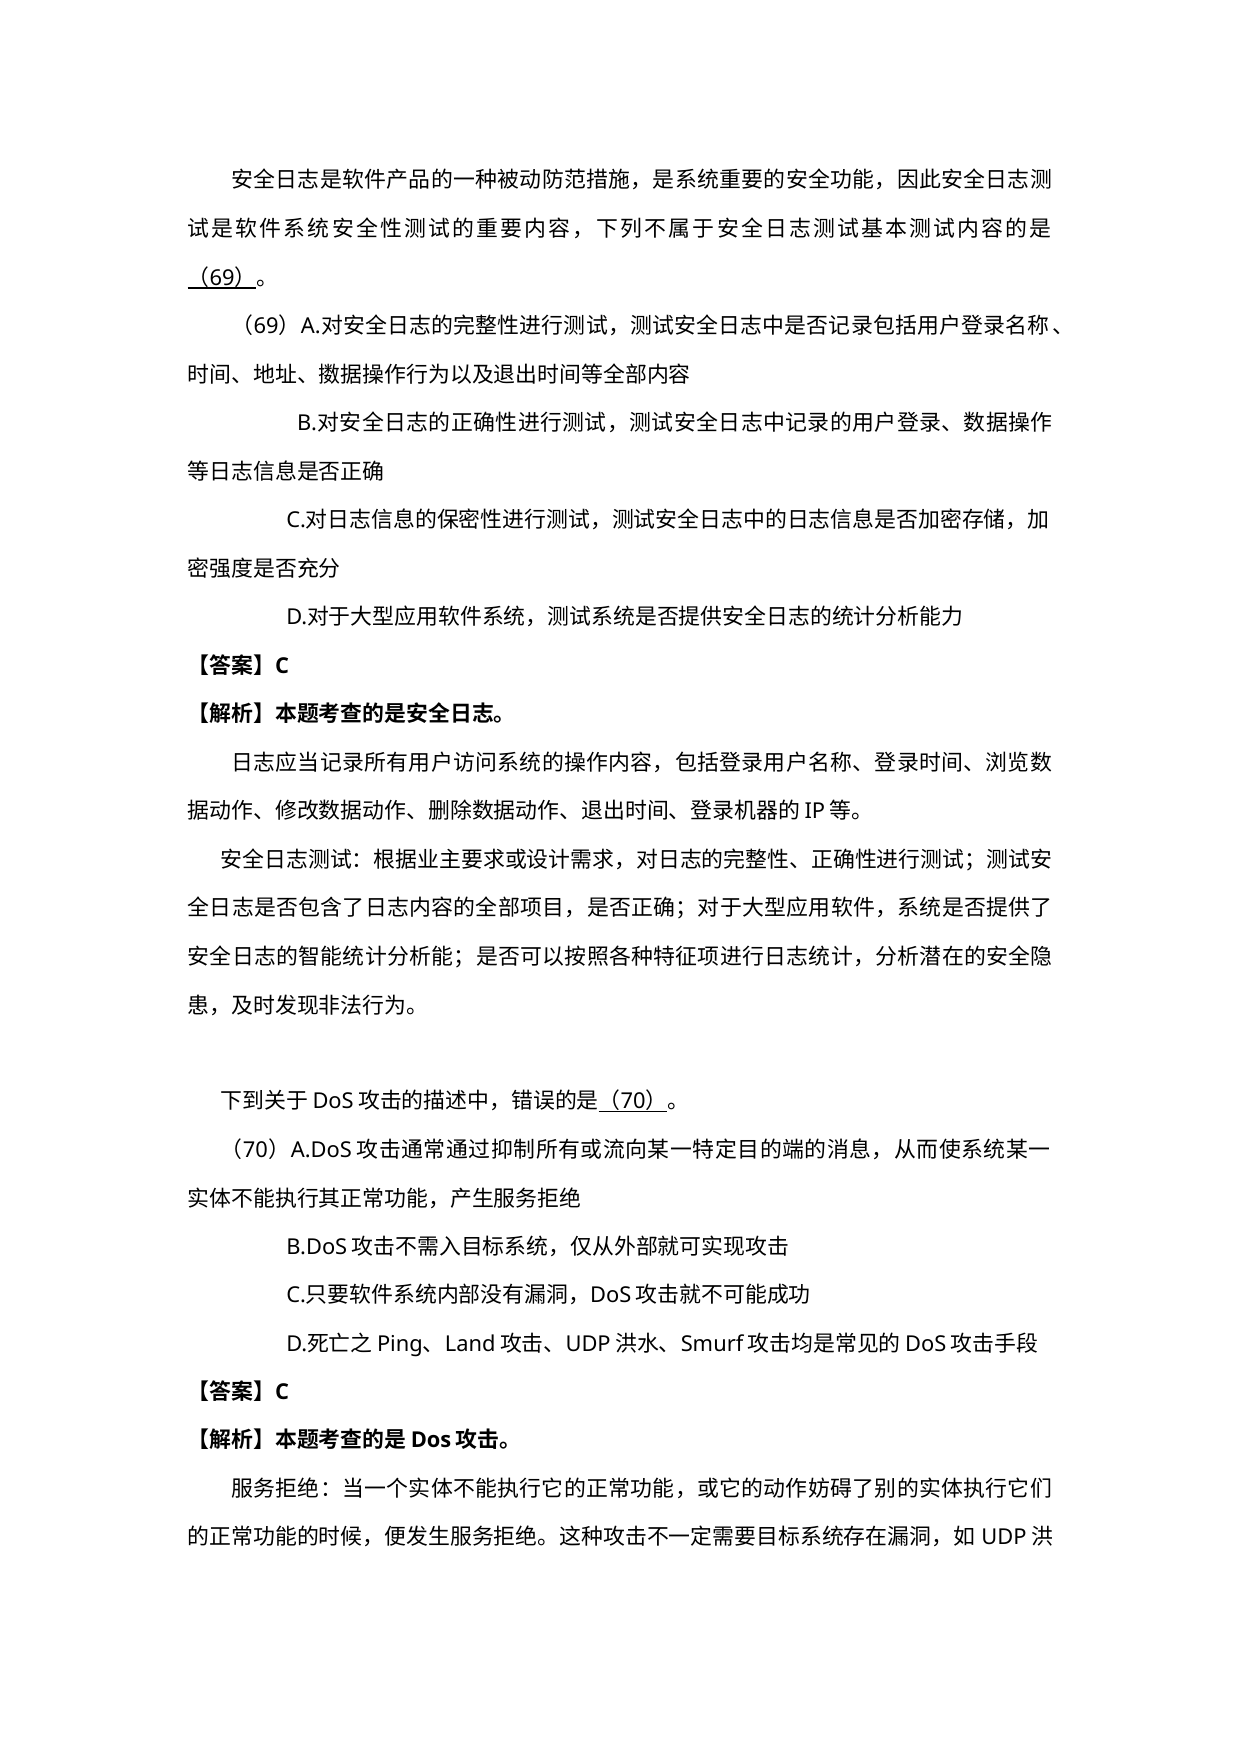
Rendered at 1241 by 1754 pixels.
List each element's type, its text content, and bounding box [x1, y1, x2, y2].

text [187, 1470, 1053, 1551]
text 【解析】本题考查的是Dos攻击。 [187, 1422, 1053, 1454]
text （70）A.DoS攻击通常通过抑制所有或流向某一特定目的端的消息，从而使系统某一实体不能执行其正常功能，产生服务拒绝 [187, 1131, 1053, 1213]
text （69）A.对安全日志的完整性进行测试，测试安全日志中是否记录包括用户登录名称、时间、地址、擞据操作行为以及退出时间等全部内容 [187, 308, 1053, 389]
text 【解析】本题考查的是安全日志。 [187, 696, 1053, 728]
text 安全日志是软件产品的一种被动防范措施，是系统重要的安全功能，因此安全日志测试是软件系统安全性测试的重要内容，下列不属于安全日志测试基本测试内容的是（69）。 [187, 162, 1053, 292]
text 安全日志测试：根据业主要求或设计需求，对日志的完整性、正确性进行测试；测试安全日志是否包含了日志内容的全部项目，是否正确；对于大型应用软件，系统是否提供了安全日志的智能统计分析能；是否可以按照各种特征项进行日志统计，分析潜在的安全隐患，及时发现非法行为。 [187, 841, 1053, 1020]
text D.死亡之Ping、Land攻击、UDP洪水、Smurf攻击均是常见的DoS攻击手段 [220, 1325, 1053, 1358]
text 日志应当记录所有用户访问系统的操作内容，包括登录用户名称、登录时间、浏览数据动作、修改数据动作、删除数据动作、退出时间、登录机器的IP等。 [187, 744, 1053, 825]
text C.对日志信息的保密性进行测试，测试安全日志中的日志信息是否加密存储，加密强度是否充分 [187, 502, 1053, 583]
text 【答案】C [187, 647, 1053, 680]
text B.对安全日志的正确性进行测试，测试安全日志中记录的用户登录、数据操作等日志信息是否正确 [187, 405, 1053, 486]
text 【答案】C [187, 1373, 1053, 1406]
text B.DoS攻击不需入目标系统，仅从外部就可实现攻击 [187, 1228, 1053, 1261]
text D.对于大型应用软件系统，测试系统是否提供安全日志的统计分析能力 [220, 599, 1053, 632]
text 下到关于DoS攻击的描述中，错误的是（70）。 [187, 1083, 1053, 1116]
text C.只要软件系统内部没有漏洞，DoS攻击就不可能成功 [220, 1277, 1053, 1309]
